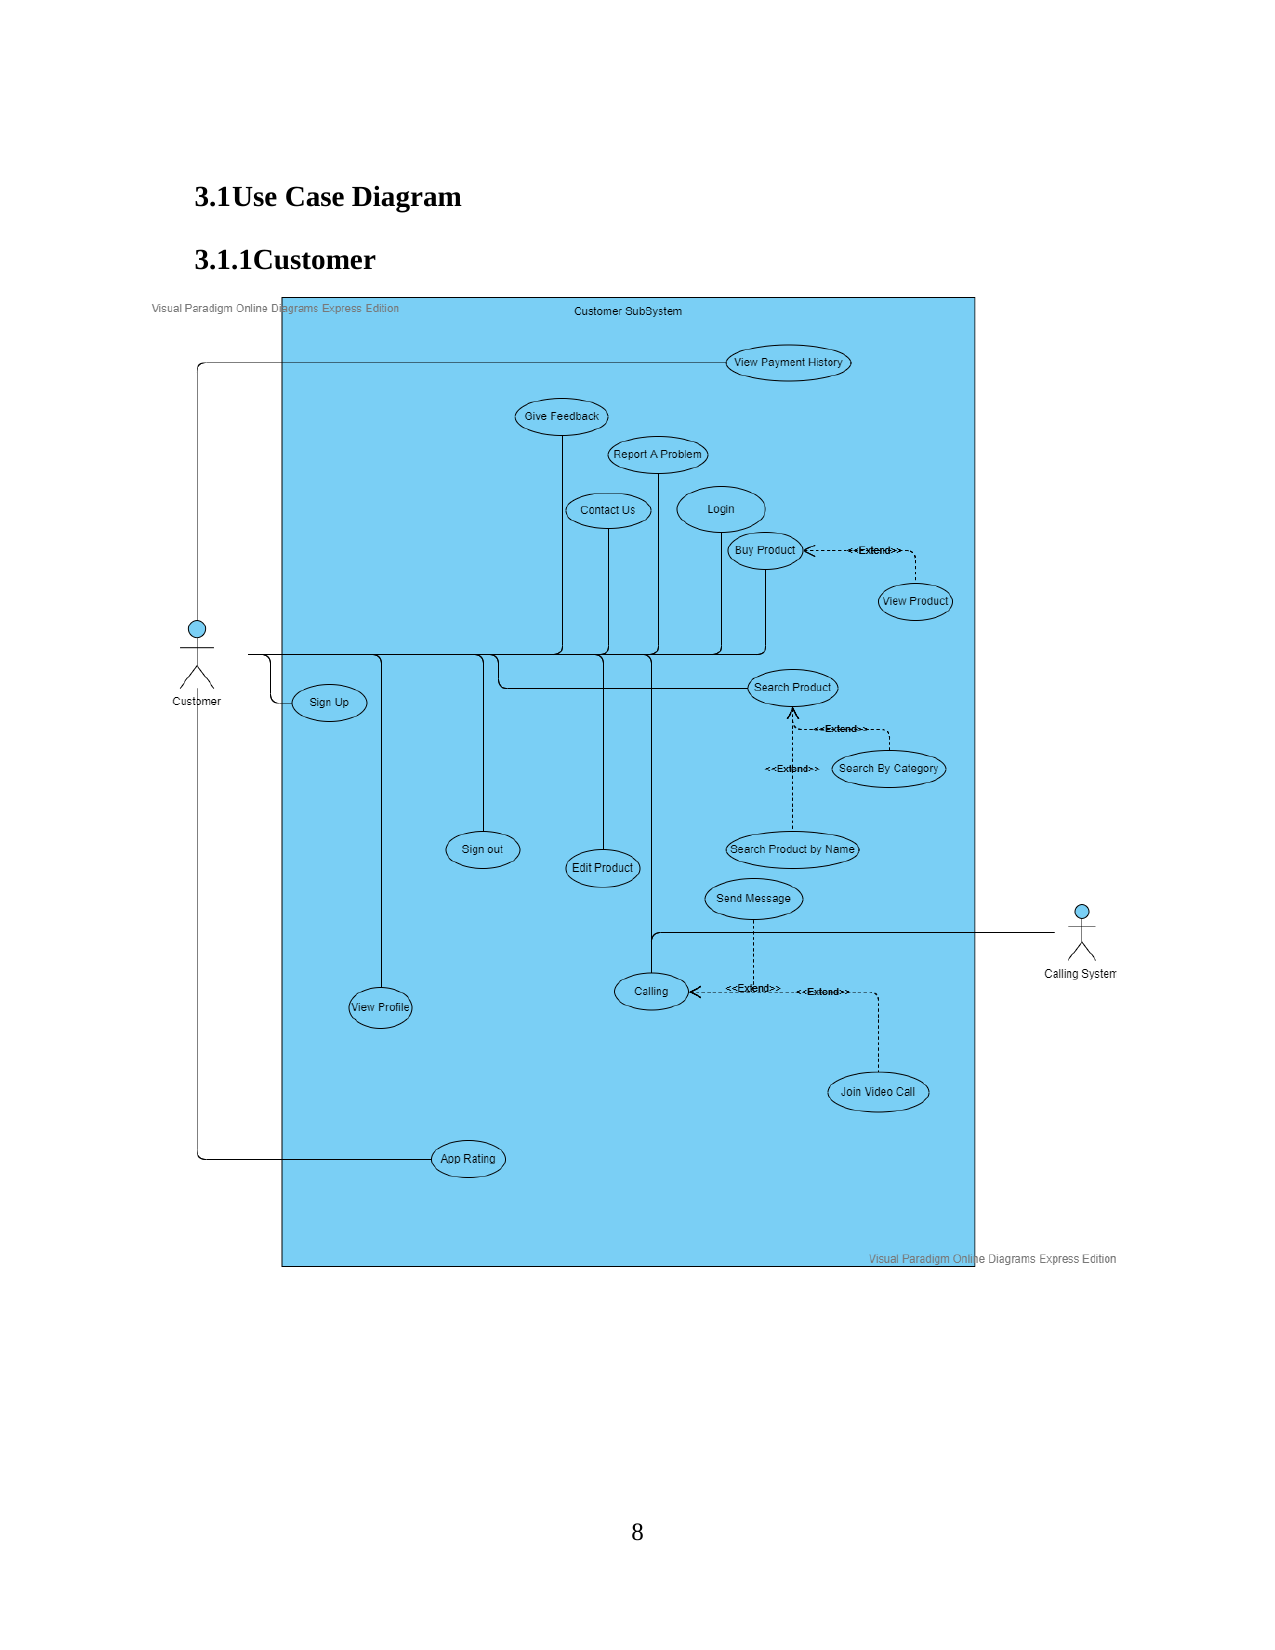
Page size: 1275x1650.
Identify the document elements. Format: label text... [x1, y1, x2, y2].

picture [145, 297, 1117, 1267]
text 3.1.1Customer [194, 242, 1125, 275]
subtitle Use Case Diagram [194, 179, 1125, 213]
